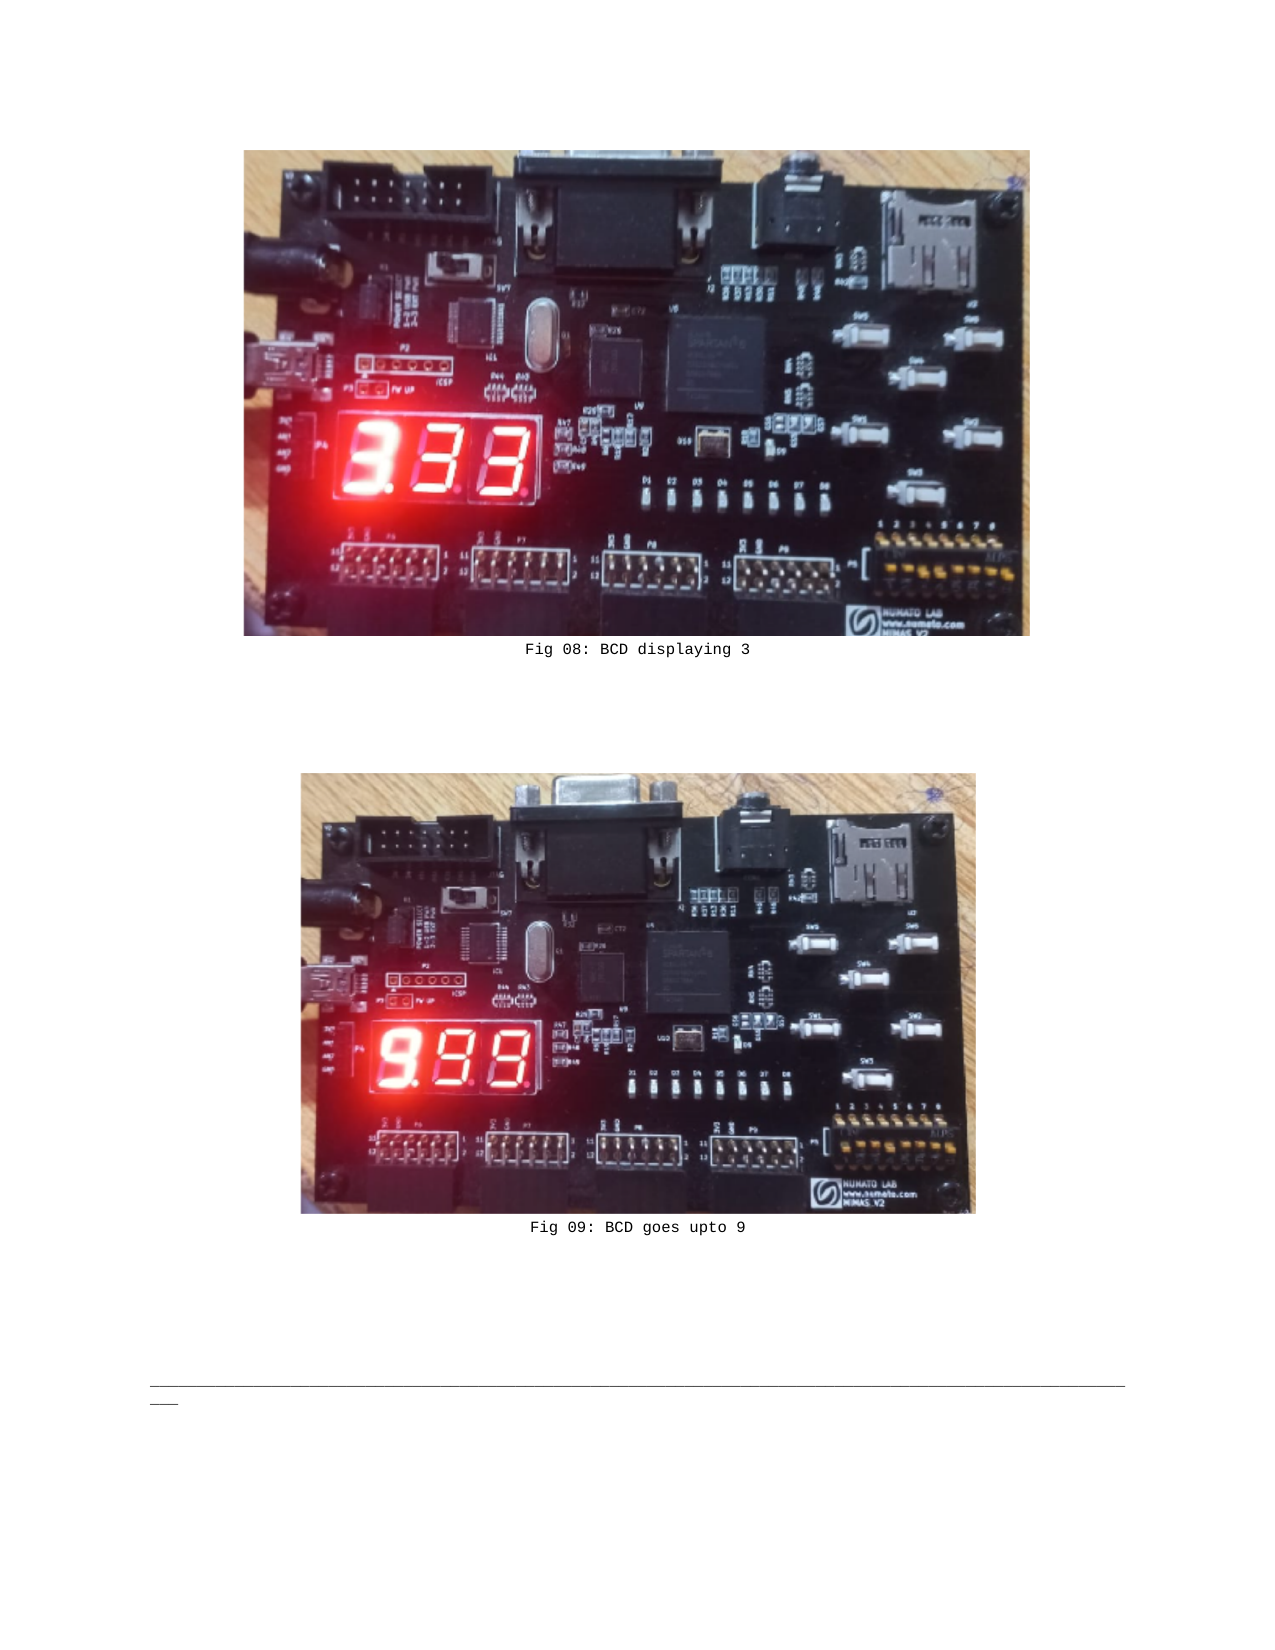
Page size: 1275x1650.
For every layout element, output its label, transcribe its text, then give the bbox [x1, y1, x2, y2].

text Fig 09: BCD goes upto 9 [150, 1219, 1125, 1237]
picture [302, 774, 975, 1213]
picture [245, 151, 1029, 636]
text Fig 08: BCD displaying 3 [150, 642, 1125, 659]
text ___________________________________________________________________________________________________________ [150, 1373, 1125, 1408]
